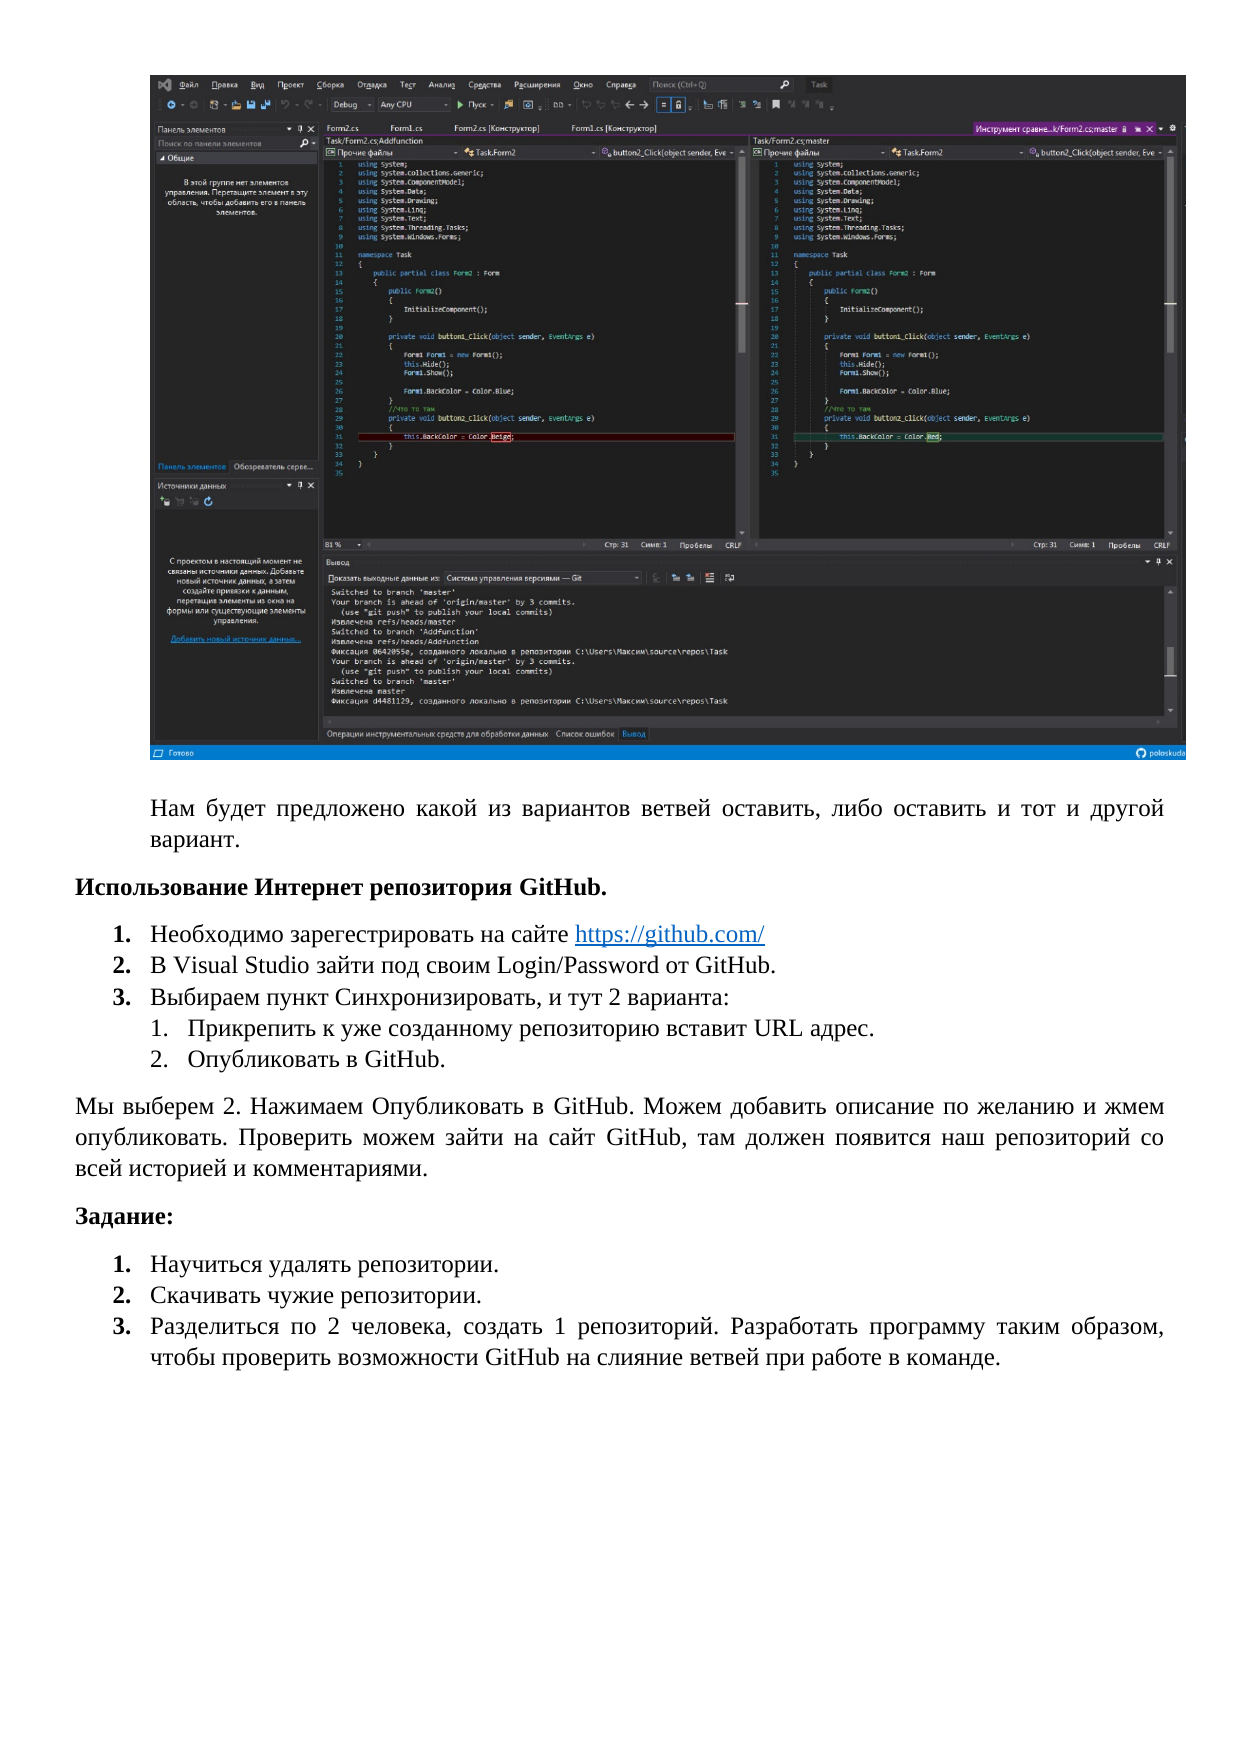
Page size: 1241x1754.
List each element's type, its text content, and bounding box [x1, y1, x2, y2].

picture [150, 75, 1186, 760]
list Нам будет предложено какой из вариантов ветвей оставить, либо оставить и тот и другой вариант. [150, 793, 1165, 853]
list Необходимо зарегестрировать на сайте https://github.com/ [112, 919, 1165, 948]
text Мы выберем 2. Нажимаем Опубликовать в GitHub. Можем добавить описание по желанию и жмем опубликовать. Проверить можем зайти на сайт GitHub, там должен появится наш репозиторий со всей историей и комментариями. [75, 1091, 1165, 1182]
list Выбираем пункт Синхронизировать, и тут 2 варианта: [112, 982, 1165, 1010]
text Задание: [75, 1201, 1165, 1230]
list В Visual Studio зайти под своим Login/Password от GitHub. [112, 951, 1165, 979]
list Прикрепить к уже созданному репозиторию вставит URL адрес. [150, 1013, 1165, 1041]
text Использование Интернет репозитория GitHub. [75, 872, 1165, 901]
list Разделиться по 2 человека, создать 1 репозиторий. Разработать программу таким образом, чтобы проверить возможности GitHub на слияние ветвей при работе в команде. [112, 1311, 1165, 1371]
list Скачивать чужие репозитории. [112, 1280, 1165, 1309]
list Опубликовать в GitHub. [150, 1044, 1165, 1072]
list Научиться удалять репозитории. [112, 1249, 1165, 1278]
